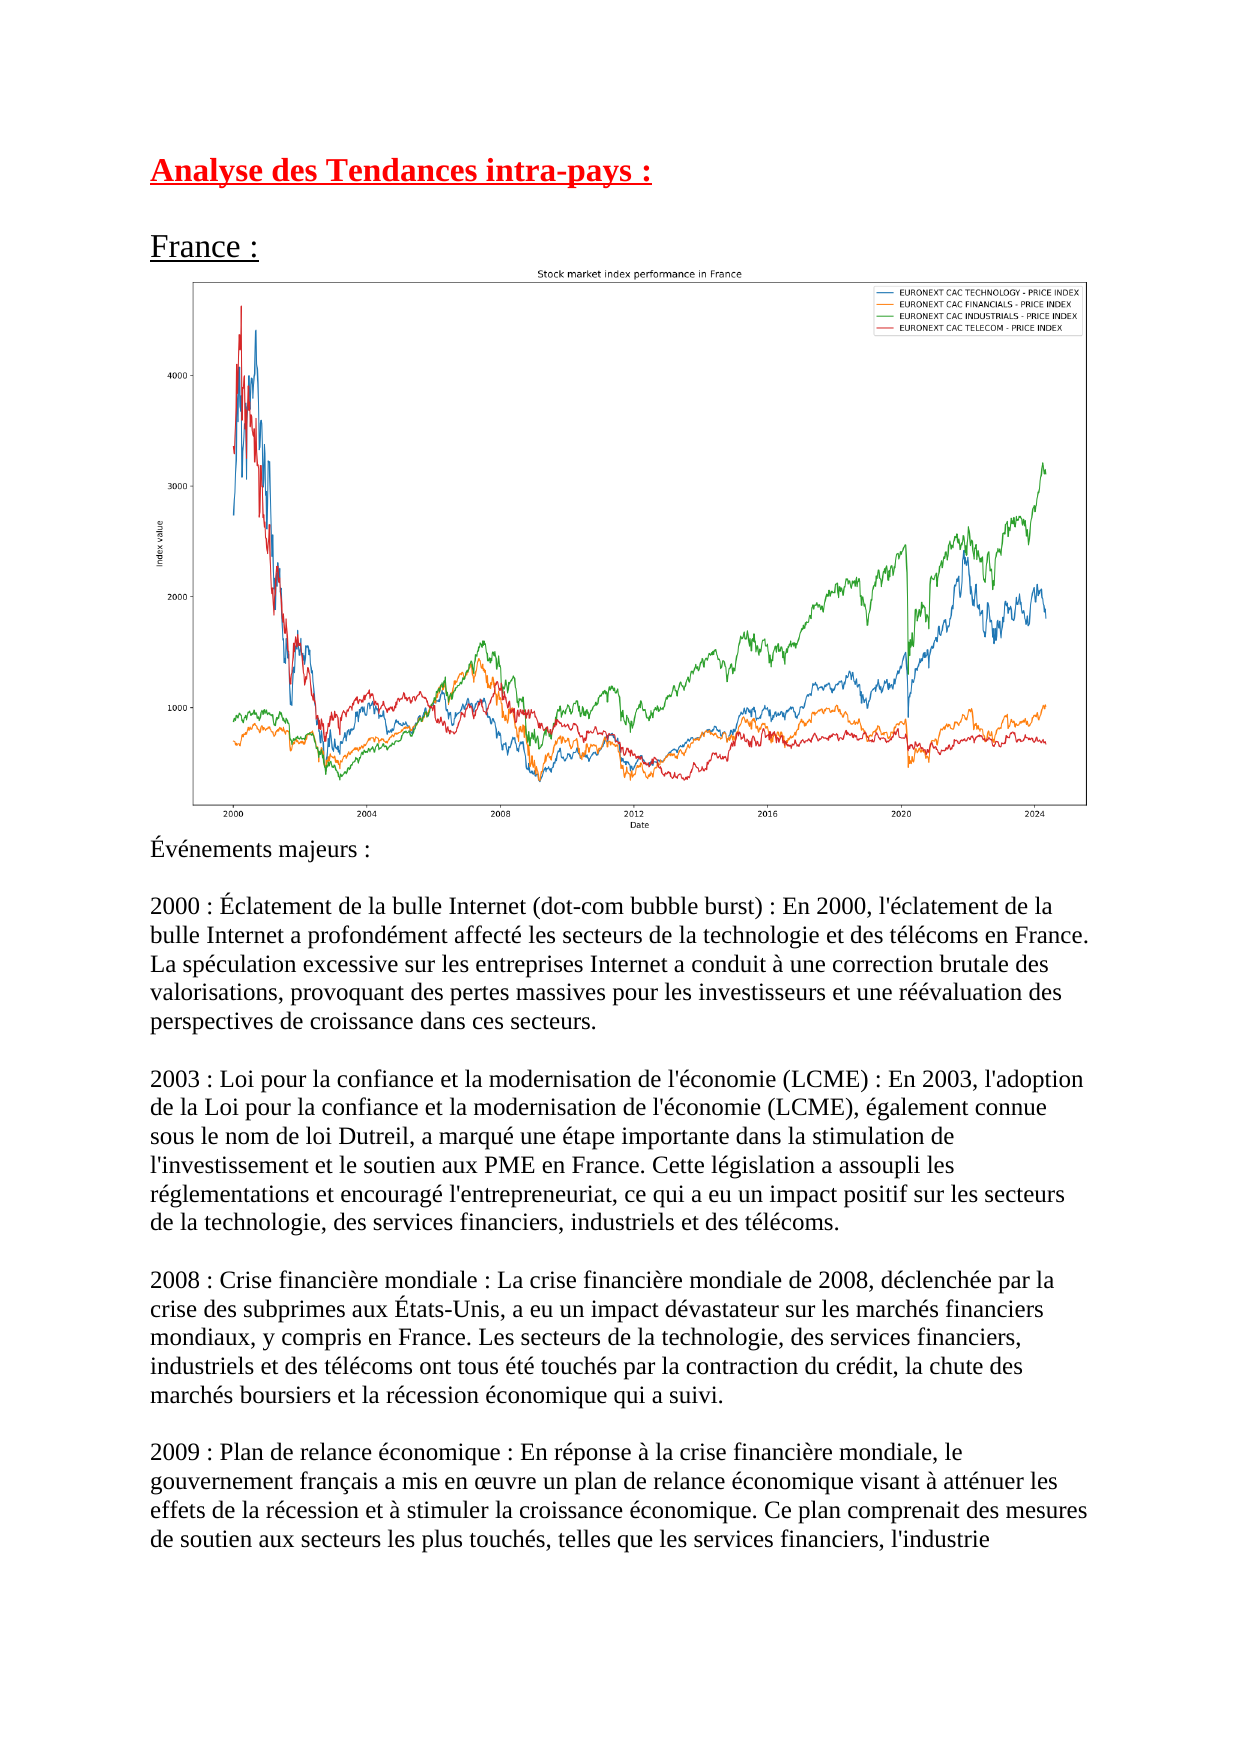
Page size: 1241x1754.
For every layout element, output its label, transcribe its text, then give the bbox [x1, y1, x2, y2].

text 2008 : Crise financière mondiale : La crise financière mondiale de 2008, déclenchée par la crise des subprimes aux États-Unis, a eu un impact dévastateur sur les marchés financiers mondiaux, y compris en France. Les secteurs de la technologie, des services financiers, industriels et des télécoms ont tous été touchés par la contraction du crédit, la chute des marchés boursiers et la récession économique qui a suivi. [150, 1265, 1090, 1409]
text Événements majeurs : [150, 834, 1090, 862]
text Analyse des Tendances intra-pays : [150, 150, 1090, 188]
text 2003 : Loi pour la confiance et la modernisation de l'économie (LCME) : En 2003, l'adoption de la Loi pour la confiance et la modernisation de l'économie (LCME), également connue sous le nom de loi Dutreil, a marqué une étape importante dans la stimulation de l'investissement et le soutien aux PME en France. Cette législation a assoupli les réglementations et encouragé l'entrepreneuriat, ce qui a eu un impact positif sur les secteurs de la technologie, des services financiers, industriels et des télécoms. [150, 1064, 1090, 1236]
text 2000 : Éclatement de la bulle Internet (dot-com bubble burst) : En 2000, l'éclatement de la bulle Internet a profondément affecté les secteurs de la technologie et des télécoms en France. La spéculation excessive sur les entreprises Internet a conduit à une correction brutale des valorisations, provoquant des pertes massives pour les investisseurs et une réévaluation des perspectives de croissance dans ces secteurs. [150, 891, 1090, 1035]
text France : [150, 227, 1090, 265]
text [150, 1437, 1090, 1552]
